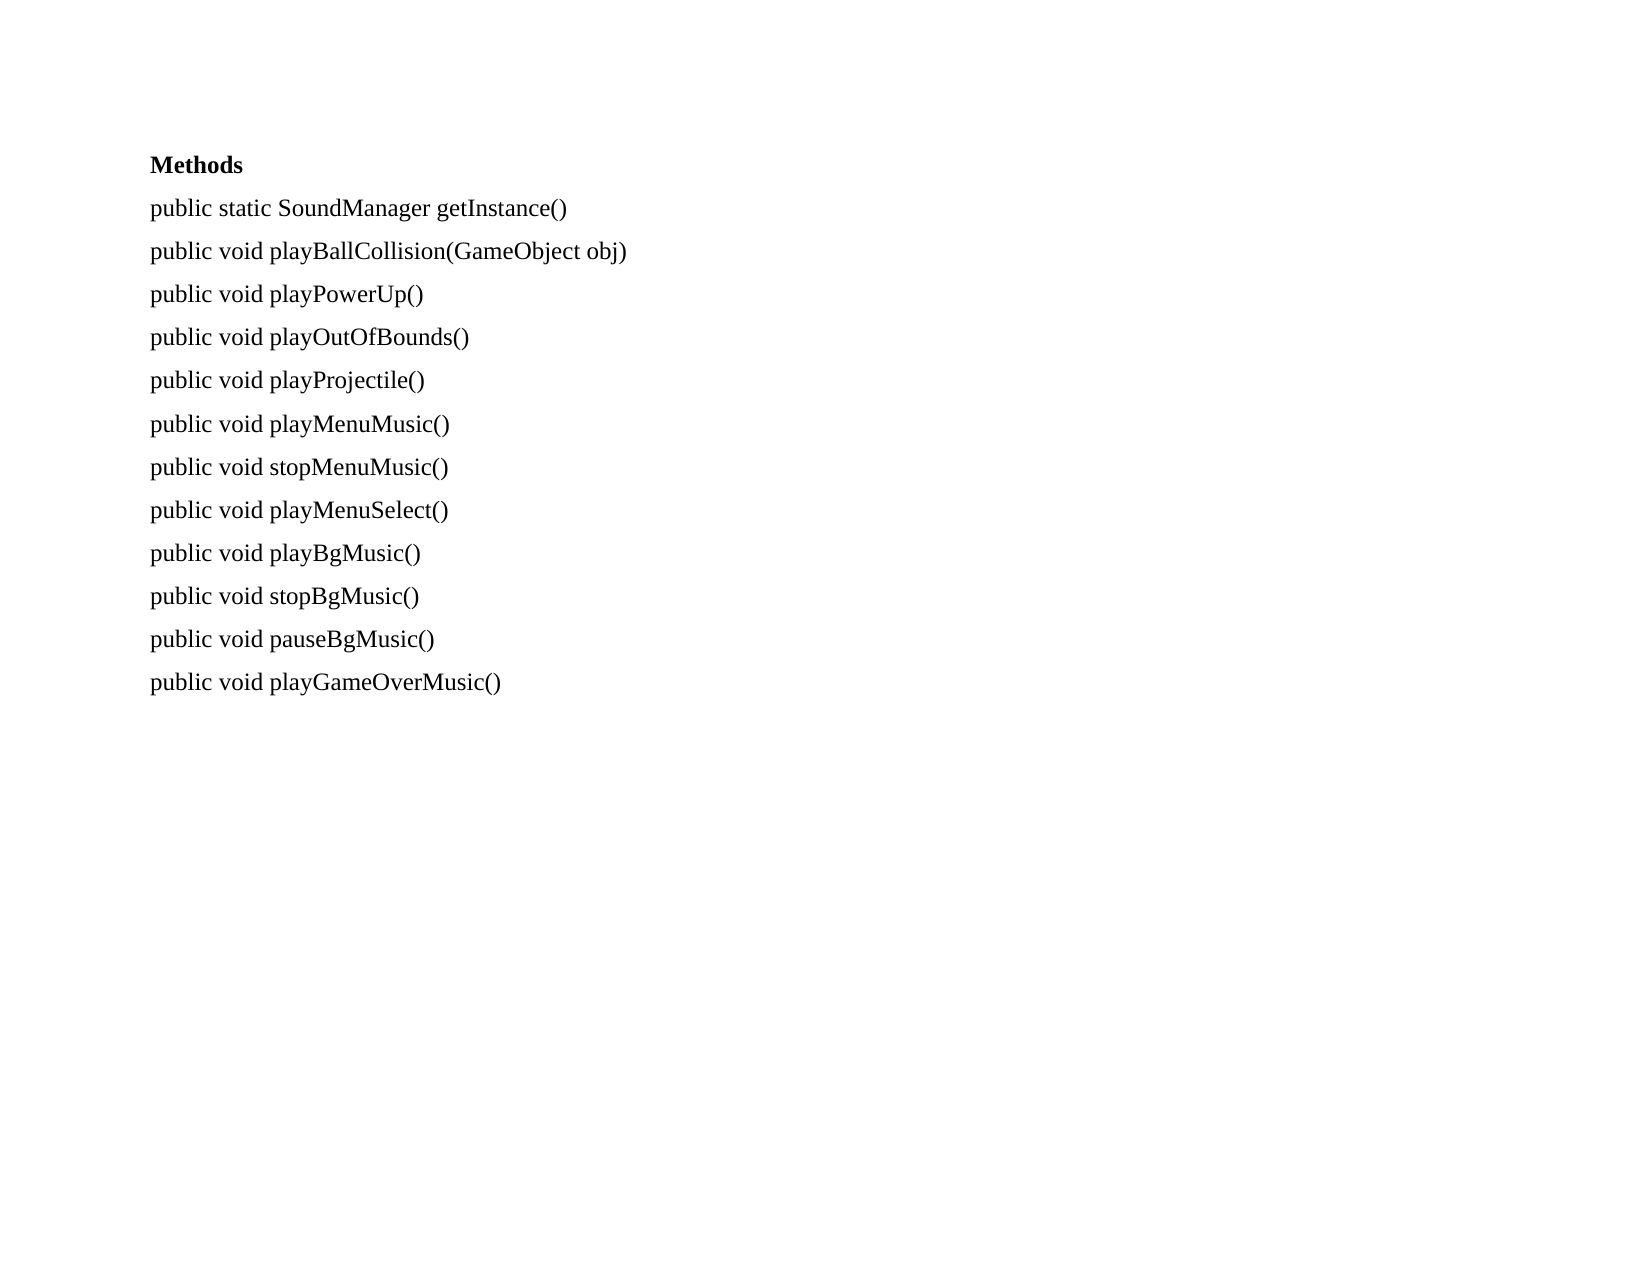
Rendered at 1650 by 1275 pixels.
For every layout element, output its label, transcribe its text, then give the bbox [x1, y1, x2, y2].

text public void pauseBgMusic() [150, 624, 1500, 653]
text public void playGameOverMusic() [150, 667, 1500, 696]
text public void playBgMusic() [150, 538, 1500, 567]
text public void stopMenuMusic() [150, 452, 1500, 481]
text Methods [150, 150, 1500, 179]
text public void playBallCollision(GameObject obj) [150, 236, 1500, 265]
text public static SoundManager getInstance() [150, 193, 1500, 222]
text public void stopBgMusic() [150, 581, 1500, 610]
text public void playMenuSelect() [150, 495, 1500, 524]
text public void playOutOfBounds() [150, 322, 1500, 351]
text public void playMenuMusic() [150, 409, 1500, 437]
text public void playPowerUp() [150, 279, 1500, 308]
text public void playProjectile() [150, 366, 1500, 394]
